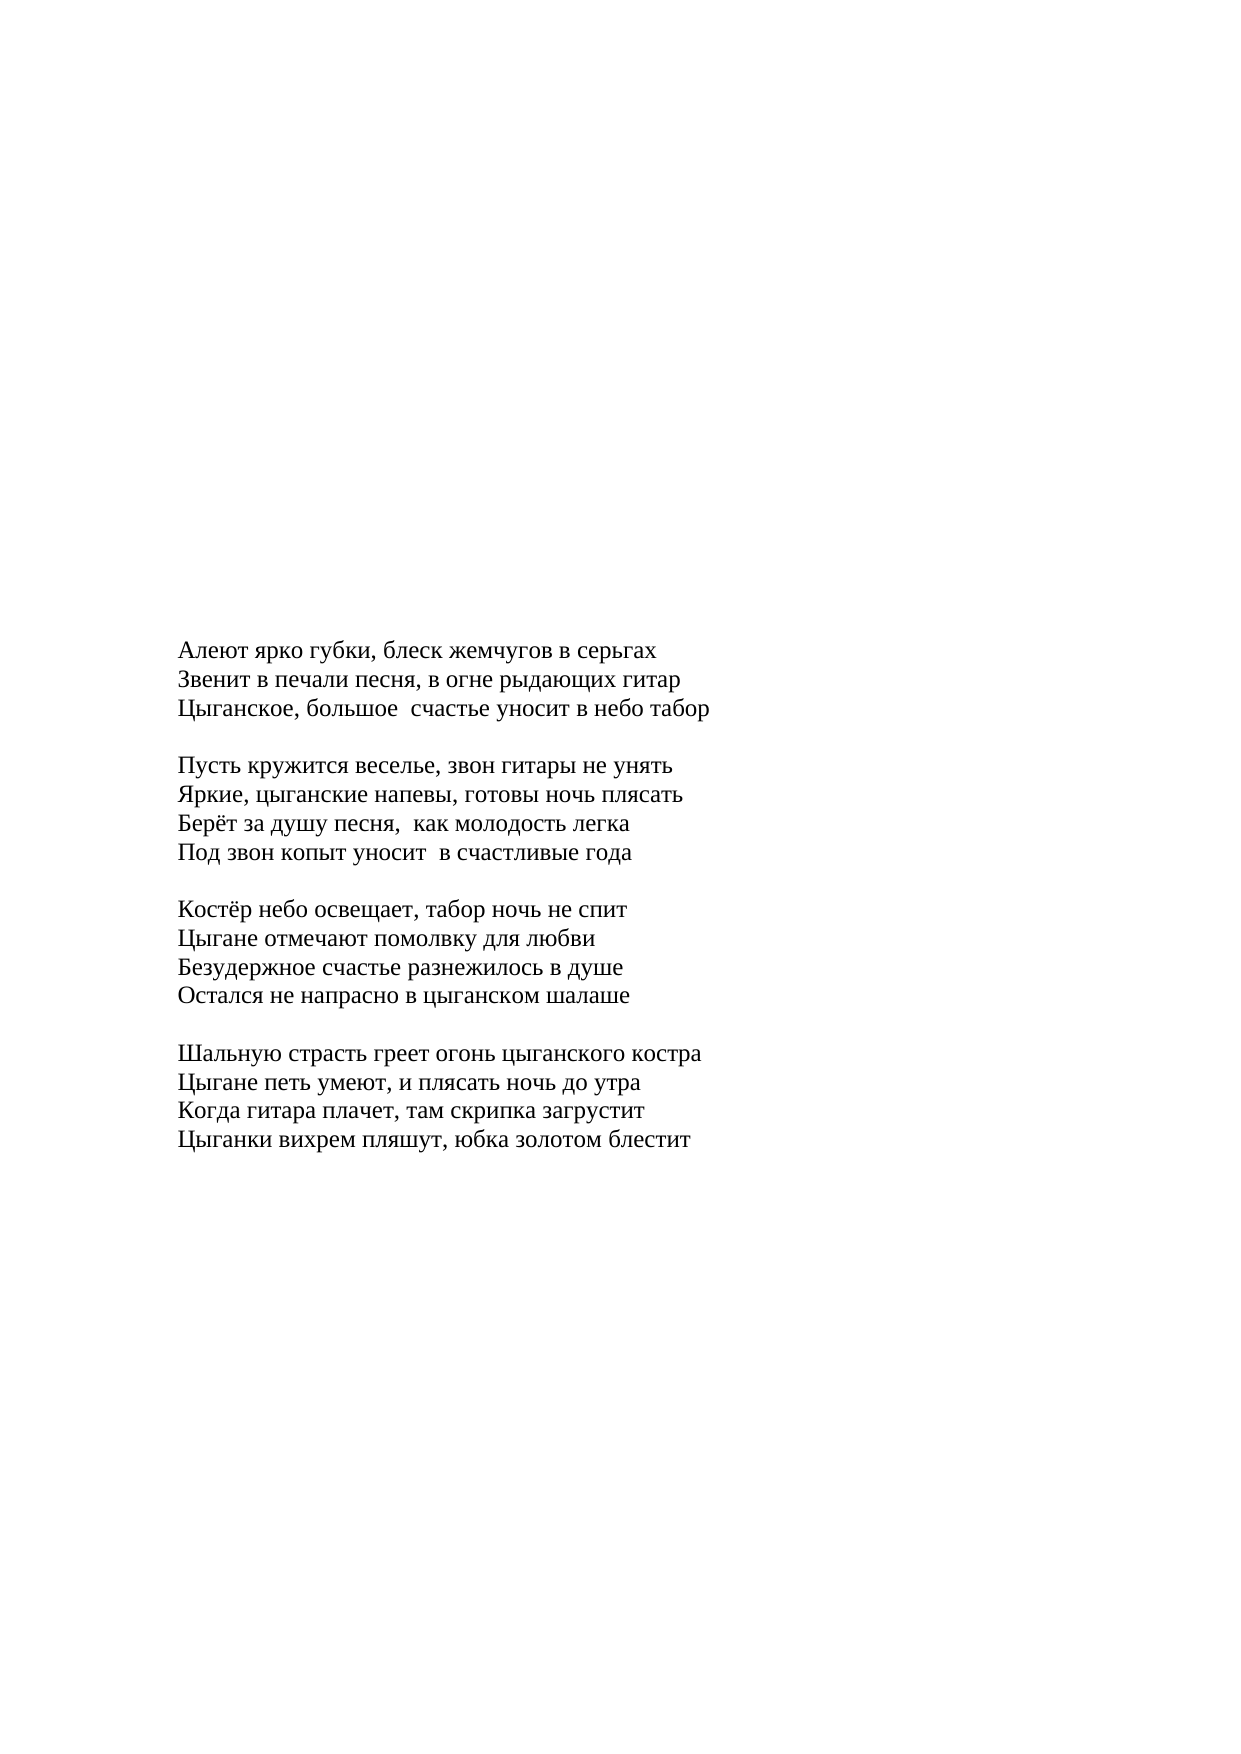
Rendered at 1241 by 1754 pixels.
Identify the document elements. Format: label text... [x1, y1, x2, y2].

text Берёт за душу песня, как молодость легка [177, 808, 1152, 837]
text Яркие, цыганские напевы, готовы ночь плясать [177, 779, 1152, 808]
text Остался не напрасно в цыганском шалаше [177, 981, 1152, 1009]
text Цыганское, большое счастье уносит в небо табор [177, 693, 1152, 722]
text Цыгане отмечают помолвку для любви [177, 923, 1152, 952]
text Когда гитара плачет, там скрипка загрустит [177, 1096, 1152, 1124]
text Безудержное счастье разнежилось в душе [177, 952, 1152, 981]
text Пусть кружится веселье, звон гитары не унять [177, 751, 1152, 779]
text Звенит в печали песня, в огне рыдающих гитар [177, 664, 1152, 693]
text Шальную страсть греет огонь цыганского костра [177, 1038, 1152, 1067]
text Цыганки вихрем пляшут, юбка золотом блестит [177, 1124, 1152, 1153]
text Под звон копыт уносит в счастливые года [177, 837, 1152, 866]
text Костёр небо освещает, табор ночь не спит [177, 894, 1152, 923]
text Алеют ярко губки, блеск жемчугов в серьгах [177, 636, 1152, 664]
text Цыгане петь умеют, и плясать ночь до утра [177, 1067, 1152, 1096]
